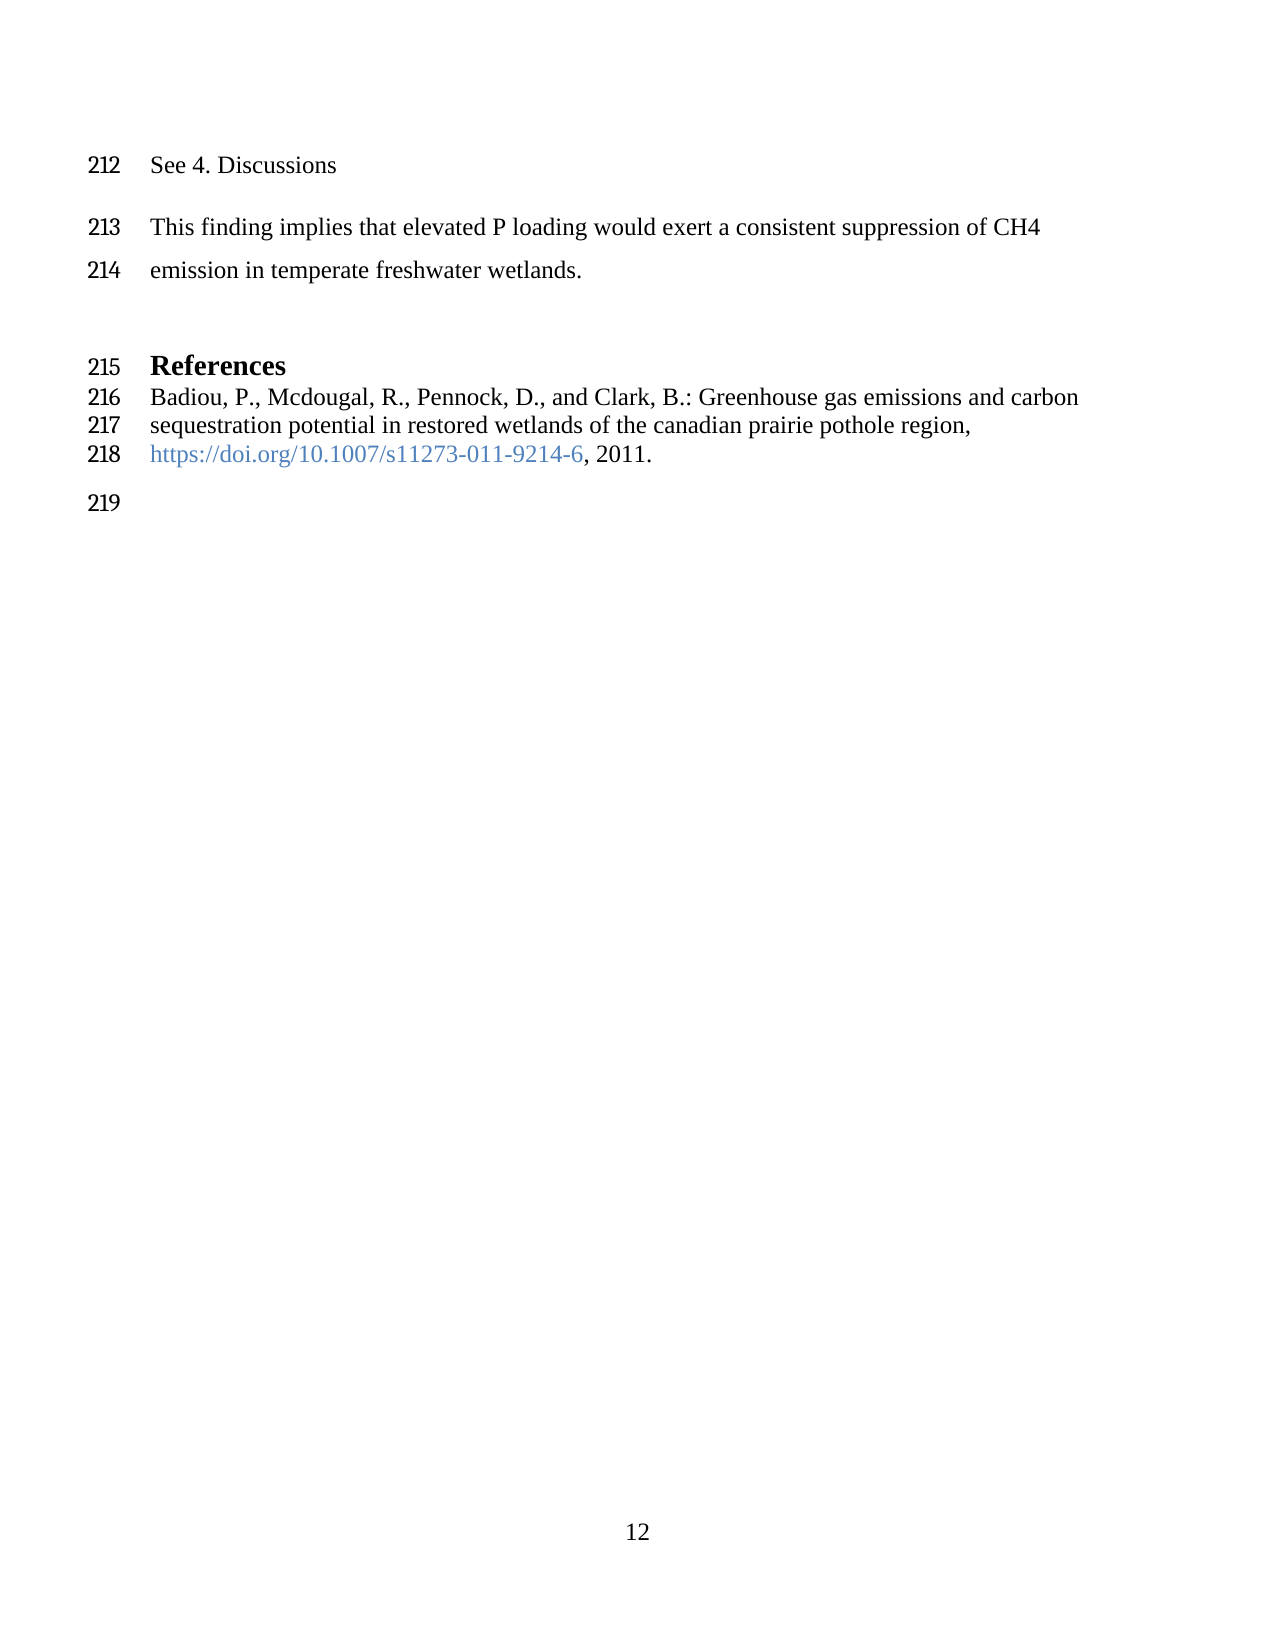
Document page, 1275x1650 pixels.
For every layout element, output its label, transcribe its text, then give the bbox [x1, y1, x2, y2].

text This finding implies that elevated P loading would exert a consistent suppression of CH4 emission in temperate freshwater wetlands. [150, 212, 1125, 284]
subtitle References [150, 348, 1125, 382]
text See 4. Discussions [150, 150, 1125, 179]
